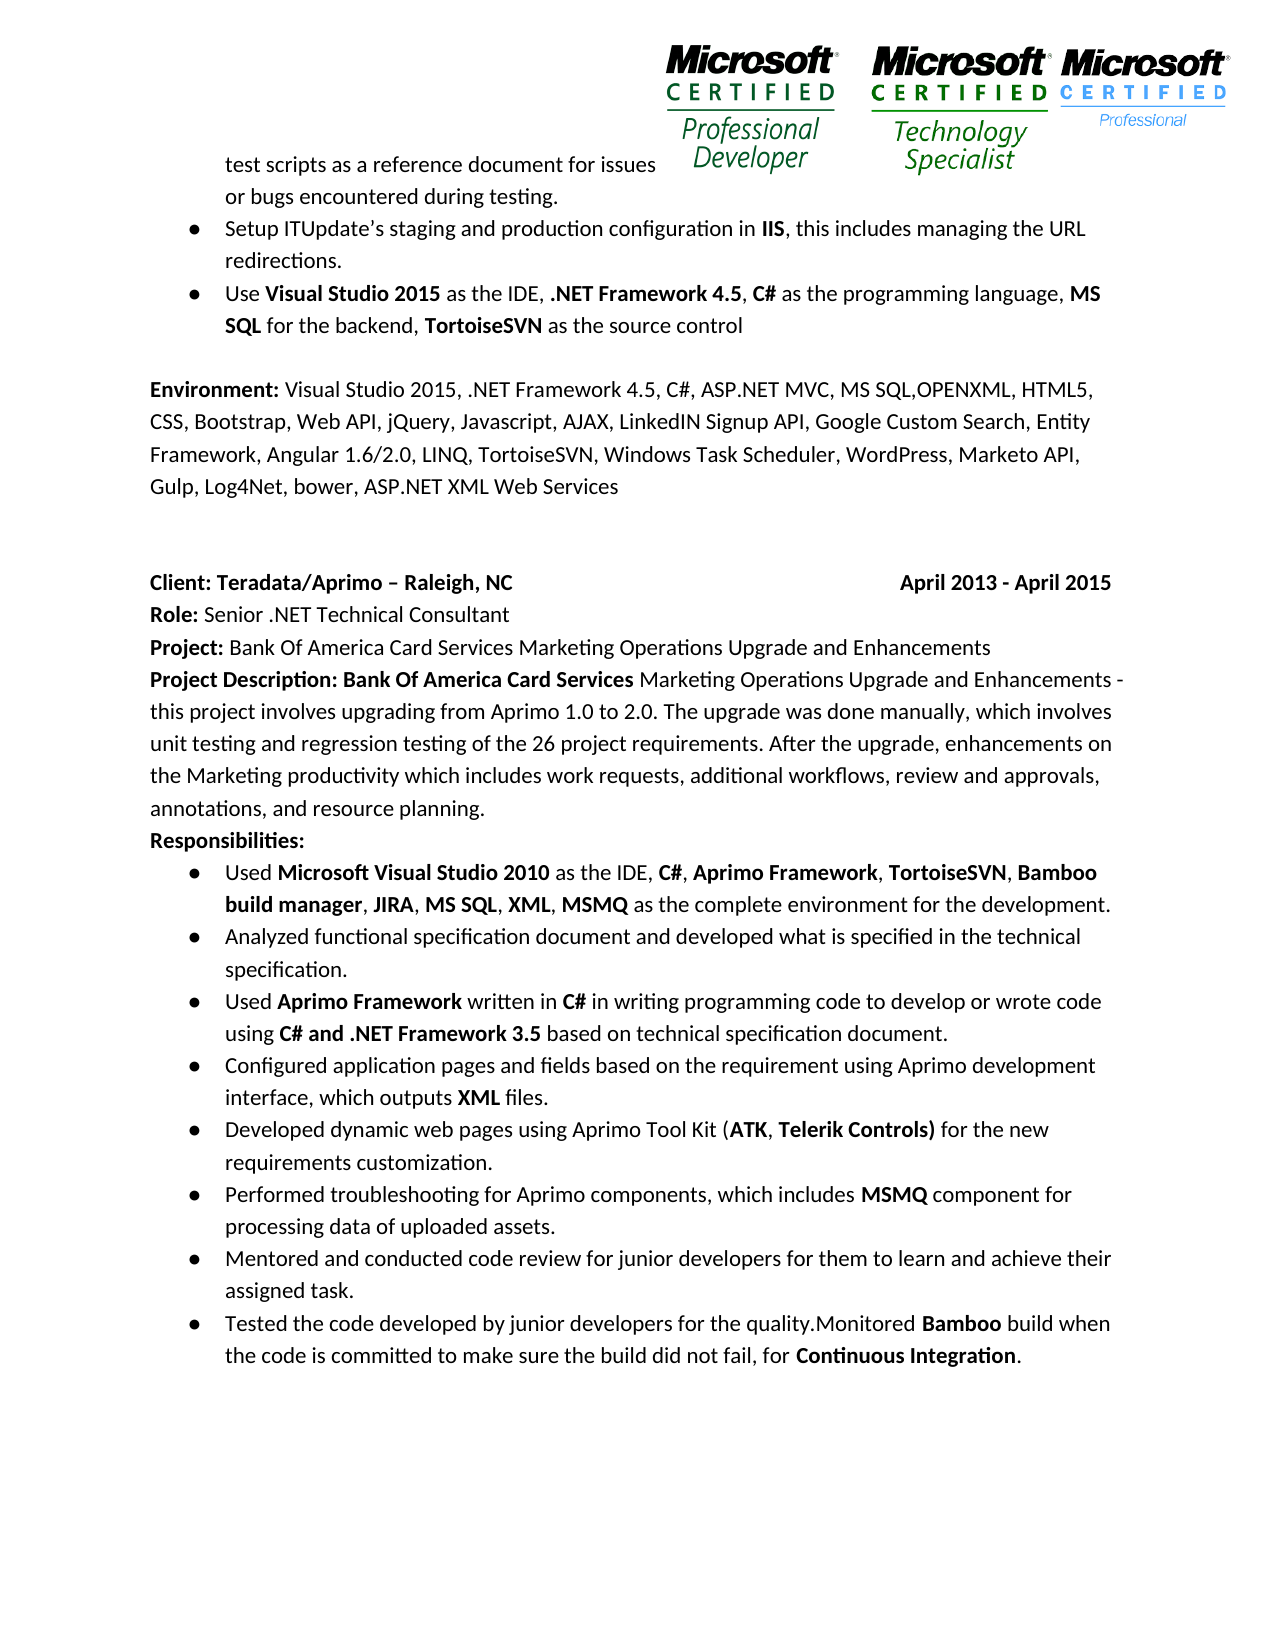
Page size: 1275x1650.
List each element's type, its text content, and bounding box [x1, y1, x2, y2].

list Configured application pages and fields based on the requirement using Aprimo development interface, which outputs XML files. [187, 1051, 1125, 1111]
text Project Description: Bank Of America Card Services Marketing Operations Upgrade and Enhancements - this project involves upgrading from Aprimo 1.0 to 2.0. The upgrade was done manually, which involves unit testing and regression testing of the 26 project requirements. After the upgrade, enhancements on the Marketing productivity which includes work requests, additional workflows, review and approvals, annotations, and resource planning. [150, 665, 1125, 822]
text Responsibilities: [150, 826, 1125, 854]
text Project: Bank Of America Card Services Marketing Operations Upgrade and Enhancements [150, 633, 1125, 661]
text Client: Teradata/Aprimo – Raleigh, NC April 2013 - April 2015 [150, 568, 1125, 596]
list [187, 150, 1125, 210]
list Used Aprimo Framework written in C# in writing programming code to develop or wrote code using C# and .NET Framework 3.5 based on technical specification document. [187, 987, 1125, 1047]
picture [865, 0, 1254, 188]
list Performed troubleshooting for Aprimo components, which includes MSMQ component for processing data of uploaded assets. [187, 1180, 1125, 1240]
list Used Microsoft Visual Studio 2010 as the IDE, C#, Aprimo Framework, TortoiseSVN, Bamboo build manager, JIRA, MS SQL, XML, MSMQ as the complete environment for the development. [187, 858, 1125, 918]
list Setup ITUpdate’s staging and production configuration in IIS, this includes managing the URL redirections. [187, 214, 1125, 274]
list Tested the code developed by junior developers for the quality.Monitored Bamboo build when the code is committed to make sure the build did not fail, for Continuous Integration. [187, 1309, 1125, 1369]
list Developed dynamic web pages using Aprimo Tool Kit (ATK, Telerik Controls) for the new requirements customization. [187, 1116, 1125, 1176]
picture [659, 39, 841, 180]
list Use Visual Studio 2015 as the IDE, .NET Framework 4.5, C# as the programming language, MS SQL for the backend, TortoiseSVN as the source control [187, 279, 1125, 339]
text Environment: Visual Studio 2015, .NET Framework 4.5, C#, ASP.NET MVC, MS SQL,OPENXML, HTML5, CSS, Bootstrap, Web API, jQuery, Javascript, AJAX, LinkedIN Signup API, Google Custom Search, Entity Framework, Angular 1.6/2.0, LINQ, TortoiseSVN, Windows Task Scheduler, WordPress, Marketo API, Gulp, Log4Net, bower, ASP.NET XML Web Services [150, 375, 1125, 500]
text Role: Senior .NET Technical Consultant [150, 601, 1125, 629]
list Analyzed functional specification document and developed what is specified in the technical specification. [187, 922, 1125, 983]
list Mentored and conducted code review for junior developers for them to learn and achieve their assigned task. [187, 1244, 1125, 1304]
